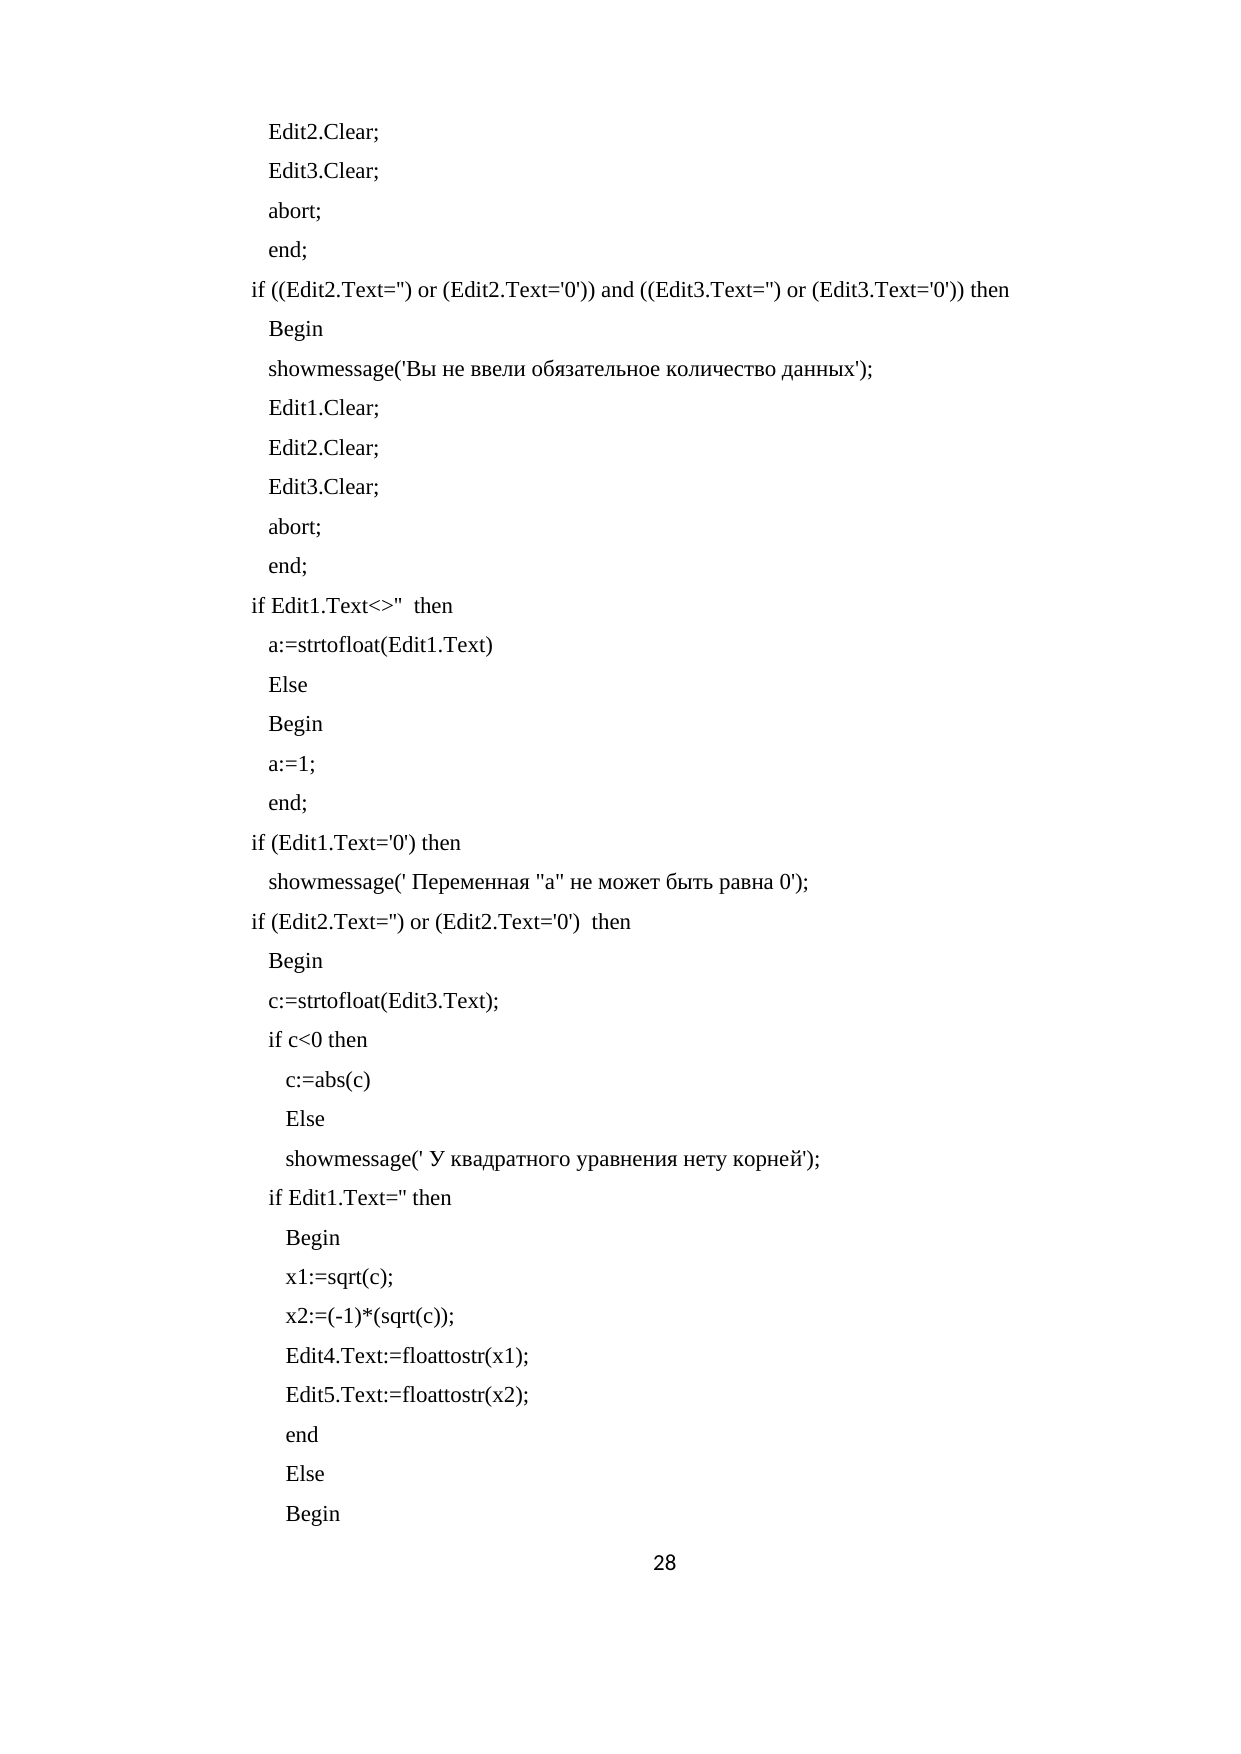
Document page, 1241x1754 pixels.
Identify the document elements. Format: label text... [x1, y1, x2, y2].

text Begin [177, 1223, 1152, 1250]
text Edit3.Clear; [177, 473, 1152, 500]
text c:=abs(c) [177, 1066, 1152, 1092]
text Begin [177, 710, 1152, 737]
text if c<0 then [177, 1026, 1152, 1052]
text c:=strtofloat(Edit3.Text); [177, 987, 1152, 1013]
text if (Edit1.Text='0') then [177, 829, 1152, 855]
text end; [177, 237, 1152, 263]
text showmessage(' Переменная "a" не может быть равна 0'); [177, 868, 1152, 894]
text abort; [177, 197, 1152, 223]
text Edit1.Clear; [177, 394, 1152, 421]
text Begin [177, 316, 1152, 342]
text if Edit1.Text<>'' then [177, 592, 1152, 618]
text if Edit1.Text='' then [177, 1184, 1152, 1210]
text Edit2.Clear; [177, 434, 1152, 460]
text showmessage('Вы не ввели обязательное количество данных'); [177, 355, 1152, 381]
text end [177, 1421, 1152, 1447]
text Begin [177, 947, 1152, 973]
text showmessage(' У квадратного уравнения нету корней'); [177, 1144, 1152, 1171]
text Edit3.Clear; [177, 158, 1152, 184]
text Edit5.Text:=floattostr(x2); [177, 1381, 1152, 1408]
text Else [177, 1460, 1152, 1487]
text abort; [177, 513, 1152, 539]
text if (Edit2.Text='') or (Edit2.Text='0') then [177, 908, 1152, 934]
text Edit2.Clear; [177, 118, 1152, 144]
text if ((Edit2.Text='') or (Edit2.Text='0')) and ((Edit3.Text='') or (Edit3.Text='0')) then [177, 276, 1152, 302]
text x2:=(-1)*(sqrt(c)); [177, 1302, 1152, 1329]
text Begin [177, 1500, 1152, 1526]
text end; [177, 789, 1152, 816]
text a:=1; [177, 750, 1152, 776]
text x1:=sqrt(c); [177, 1263, 1152, 1289]
text a:=strtofloat(Edit1.Text) [177, 631, 1152, 658]
text Else [177, 1105, 1152, 1131]
text end; [177, 552, 1152, 579]
text Else [177, 671, 1152, 697]
text Edit4.Text:=floattostr(x1); [177, 1342, 1152, 1368]
